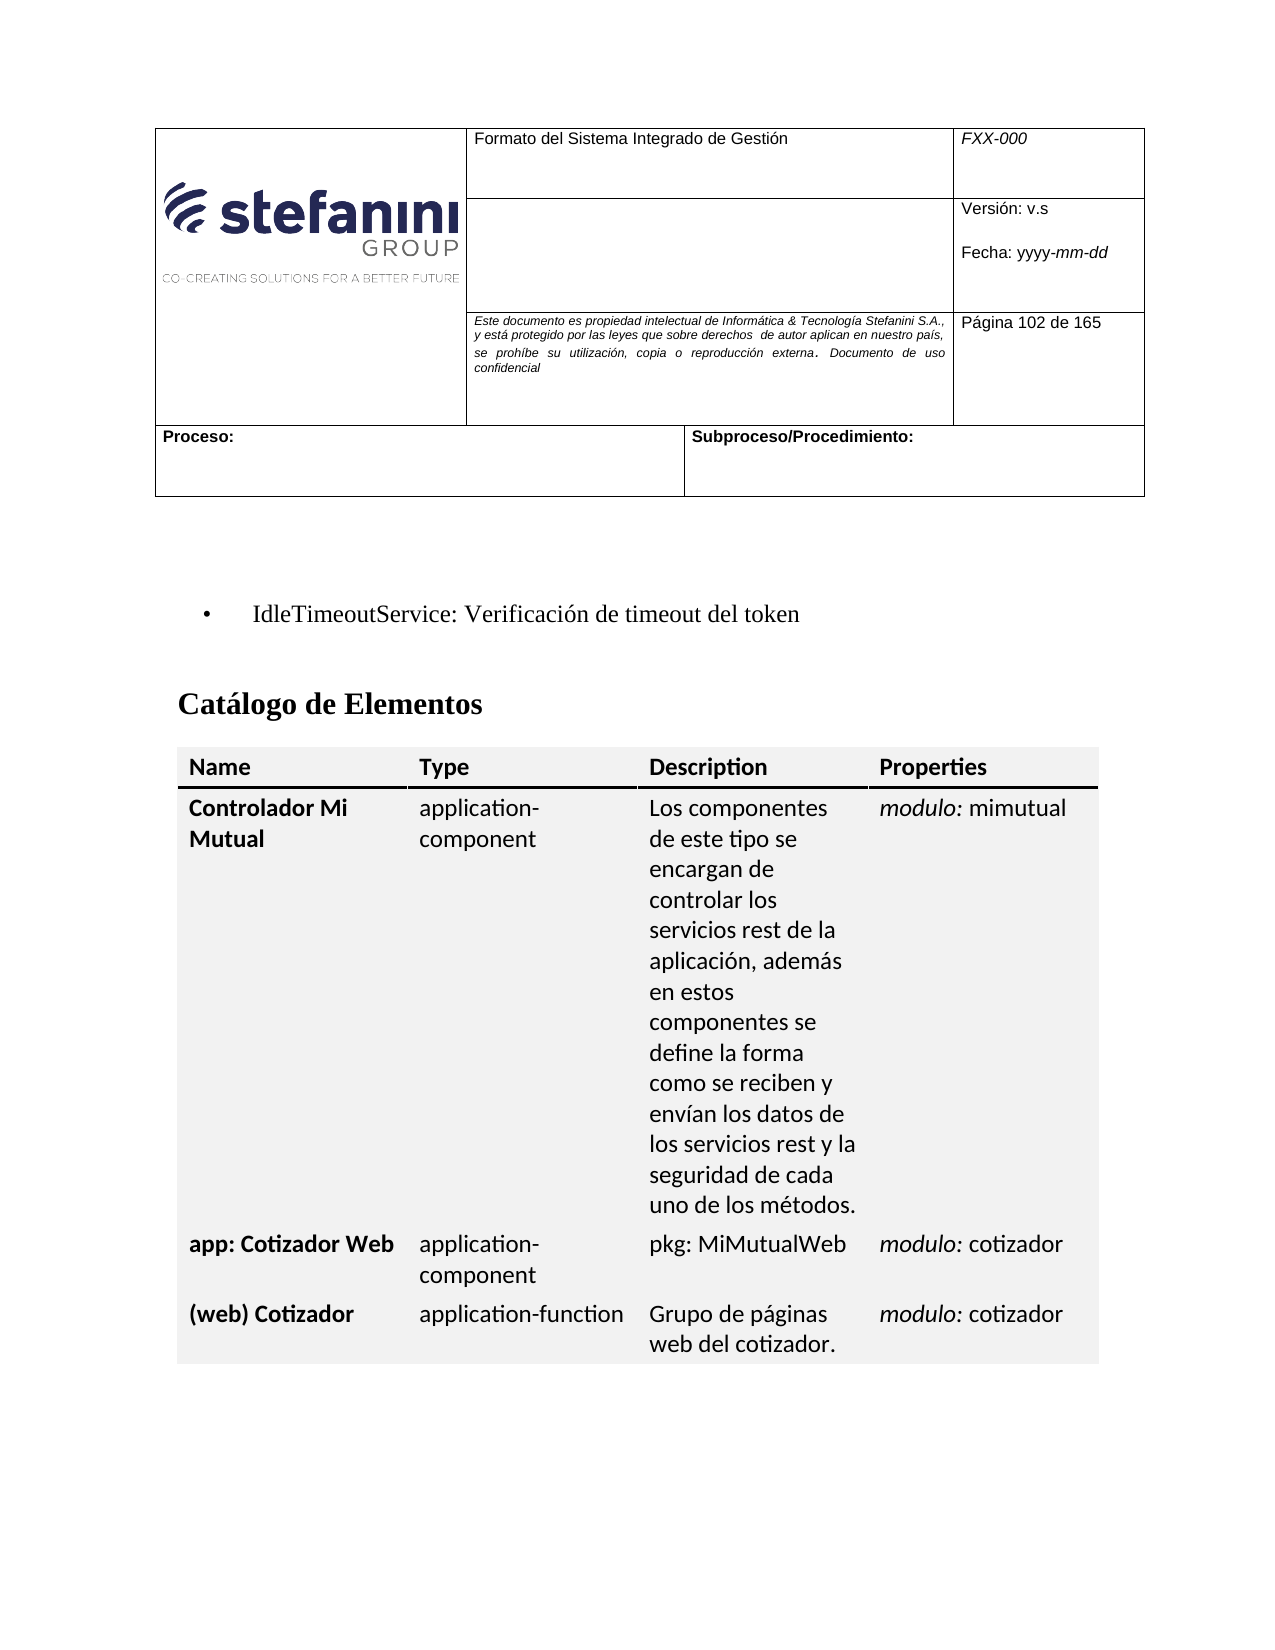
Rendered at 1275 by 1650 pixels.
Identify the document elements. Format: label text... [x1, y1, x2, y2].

picture [162, 182, 460, 286]
table_cell modulo: mimutual [869, 789, 1098, 1223]
table_header Description [638, 748, 868, 786]
list IdleTimeoutService: Verificación de timeout del token [202, 599, 1098, 628]
table_cell (web) Cotizador [178, 1294, 407, 1363]
table_header Type [408, 748, 637, 786]
table_header Name [178, 748, 407, 786]
table_cell modulo: cotizador [869, 1294, 1098, 1363]
table_cell modulo: cotizador [869, 1225, 1098, 1293]
table_cell app: Cotizador Web [178, 1225, 407, 1293]
table_cell pkg: MiMutualWeb [638, 1225, 868, 1293]
table_cell application-function [408, 1294, 637, 1363]
table_cell Controlador Mi Mutual [178, 789, 407, 1223]
subtitle Catálogo de Elementos [177, 686, 1098, 722]
table_header Properties [869, 748, 1098, 786]
table_cell application-component [408, 789, 637, 1223]
table_cell Los componentes de este tipo se encargan de controlar los servicios rest de la aplicación, además en estos componentes se define la forma como se reciben y envían los datos de los servicios rest y la seguridad de cada uno de los métodos. [638, 789, 868, 1223]
table_cell Grupo de páginas web del cotizador. [638, 1294, 868, 1363]
table_cell application-component [408, 1225, 637, 1293]
